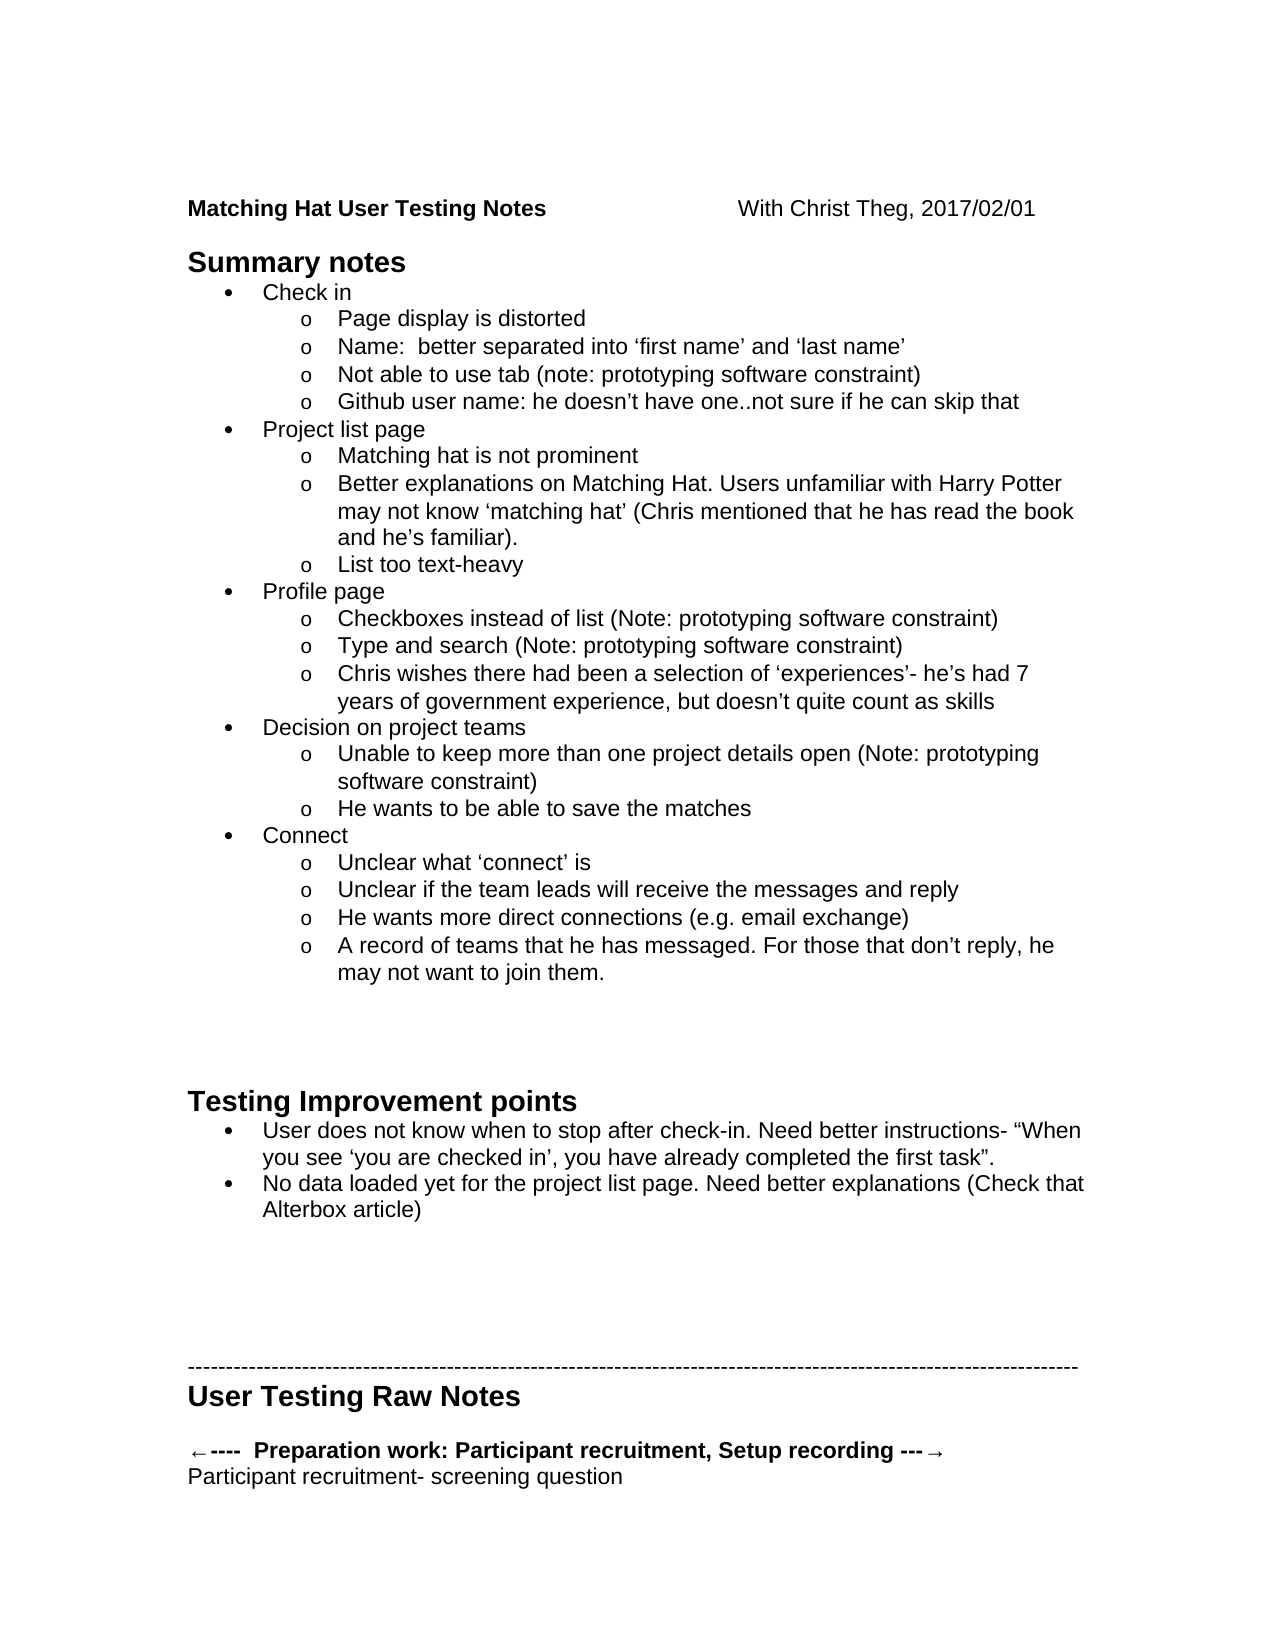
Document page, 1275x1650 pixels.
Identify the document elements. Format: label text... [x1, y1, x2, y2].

list He wants more direct connections (e.g. email exchange) [300, 904, 1087, 932]
text --------------------------------------------------------------------------------------------------------------------- [187, 1353, 1087, 1379]
list Unclear what ‘connect’ is [300, 848, 1087, 876]
list List too text-heavy [300, 551, 1087, 578]
list Page display is distorted [300, 305, 1087, 333]
text ←---- Preparation work: Participant recruitment, Setup recording ---→ [187, 1437, 1087, 1463]
list Name: better separated into ‘first name’ and ‘last name’ [300, 333, 1087, 361]
list Better explanations on Matching Hat. Users unfamiliar with Harry Potter may not know ‘matching hat’ (Chris mentioned that he has read the book and he’s familiar). [300, 470, 1087, 551]
list Checkboxes instead of list (Note: prototyping software constraint) [300, 604, 1087, 632]
text Testing Improvement points [187, 1084, 1087, 1117]
list Github user name: he doesn’t have one..not sure if he can skip that [300, 388, 1087, 416]
text Summary notes [187, 245, 1087, 279]
text Participant recruitment- screening question [187, 1463, 1087, 1489]
list Check in [225, 279, 1087, 305]
list No data loaded yet for the project list page. Need better explanations (Check that Alterbox article) [225, 1170, 1087, 1223]
text User Testing Raw Notes [187, 1379, 1087, 1412]
list Not able to use tab (note: prototyping software constraint) [300, 361, 1087, 388]
list Chris wishes there had been a selection of ‘experiences’- he’s had 7 years of government experience, but doesn’t quite count as skills [300, 660, 1087, 714]
text Matching Hat User Testing Notes With Christ Theg, 2017/02/01 [187, 195, 1087, 221]
list A record of teams that he has messaged. For those that don’t reply, he may not want to join them. [300, 932, 1087, 986]
list Connect [225, 822, 1087, 848]
list Matching hat is not prominent [300, 442, 1087, 470]
list Decision on project teams [225, 714, 1087, 740]
list Unable to keep more than one project details open (Note: prototyping software constraint) [300, 740, 1087, 794]
list User does not know when to stop after check-in. Need better instructions- “When you see ‘you are checked in’, you have already completed the first task”. [225, 1117, 1087, 1170]
list He wants to be able to save the matches [300, 794, 1087, 822]
list Project list page [225, 416, 1087, 442]
list Type and search (Note: prototyping software constraint) [300, 632, 1087, 660]
list Unclear if the team leads will receive the messages and reply [300, 876, 1087, 904]
list Profile page [225, 578, 1087, 604]
